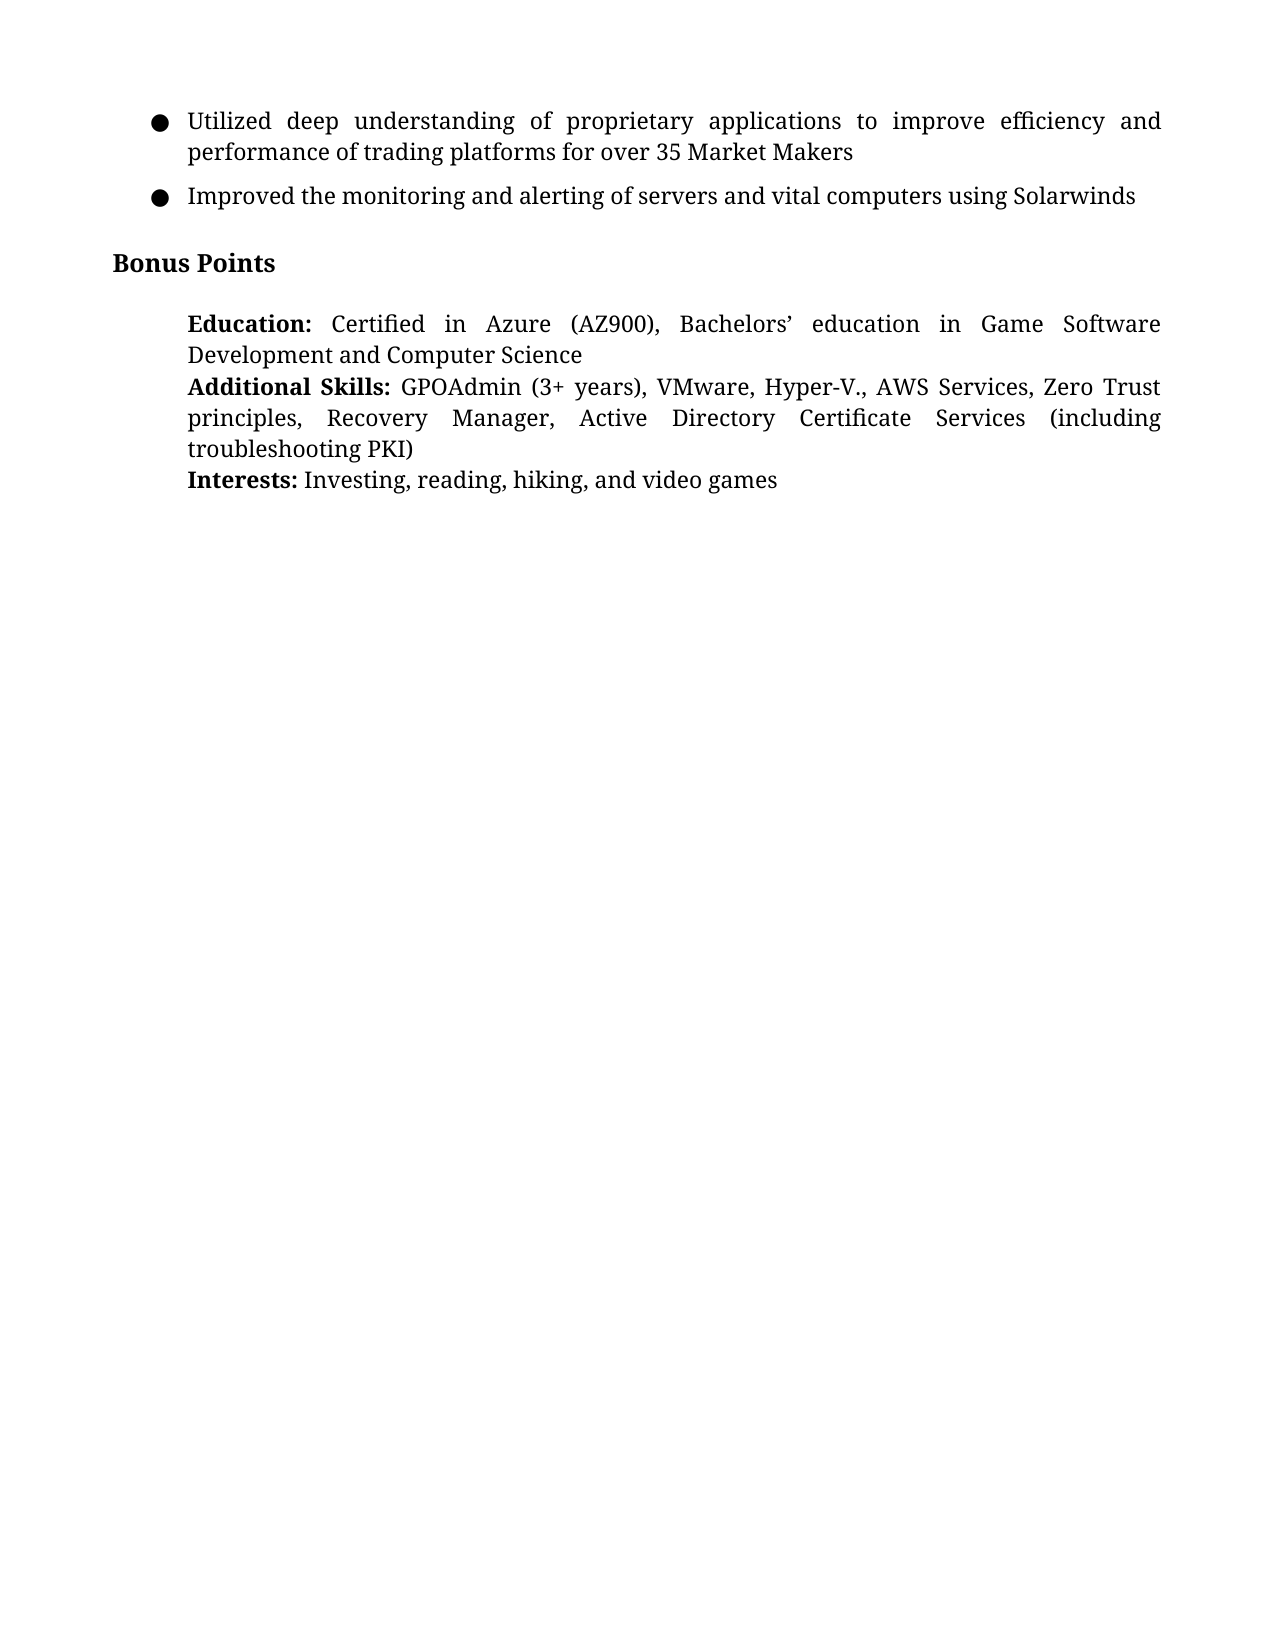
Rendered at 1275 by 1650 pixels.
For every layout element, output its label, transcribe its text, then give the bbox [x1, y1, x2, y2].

text Education: Certified in Azure (AZ900), Bachelors’ education in Game Software Development and Computer Science [187, 308, 1162, 371]
text Additional Skills: GPOAdmin (3+ years), VMware, Hyper-V., AWS Services, Zero Trust principles, Recovery Manager, Active Directory Certificate Services (including troubleshooting PKI) [187, 371, 1162, 464]
text Interests: Investing, reading, hiking, and video games [187, 464, 1162, 496]
list Improved the monitoring and alerting of servers and vital computers using Solarwinds [150, 180, 1162, 211]
text Bonus Points [112, 245, 1162, 279]
list Utilized deep understanding of proprietary applications to improve efficiency and performance of trading platforms for over 35 Market Makers [150, 105, 1162, 167]
